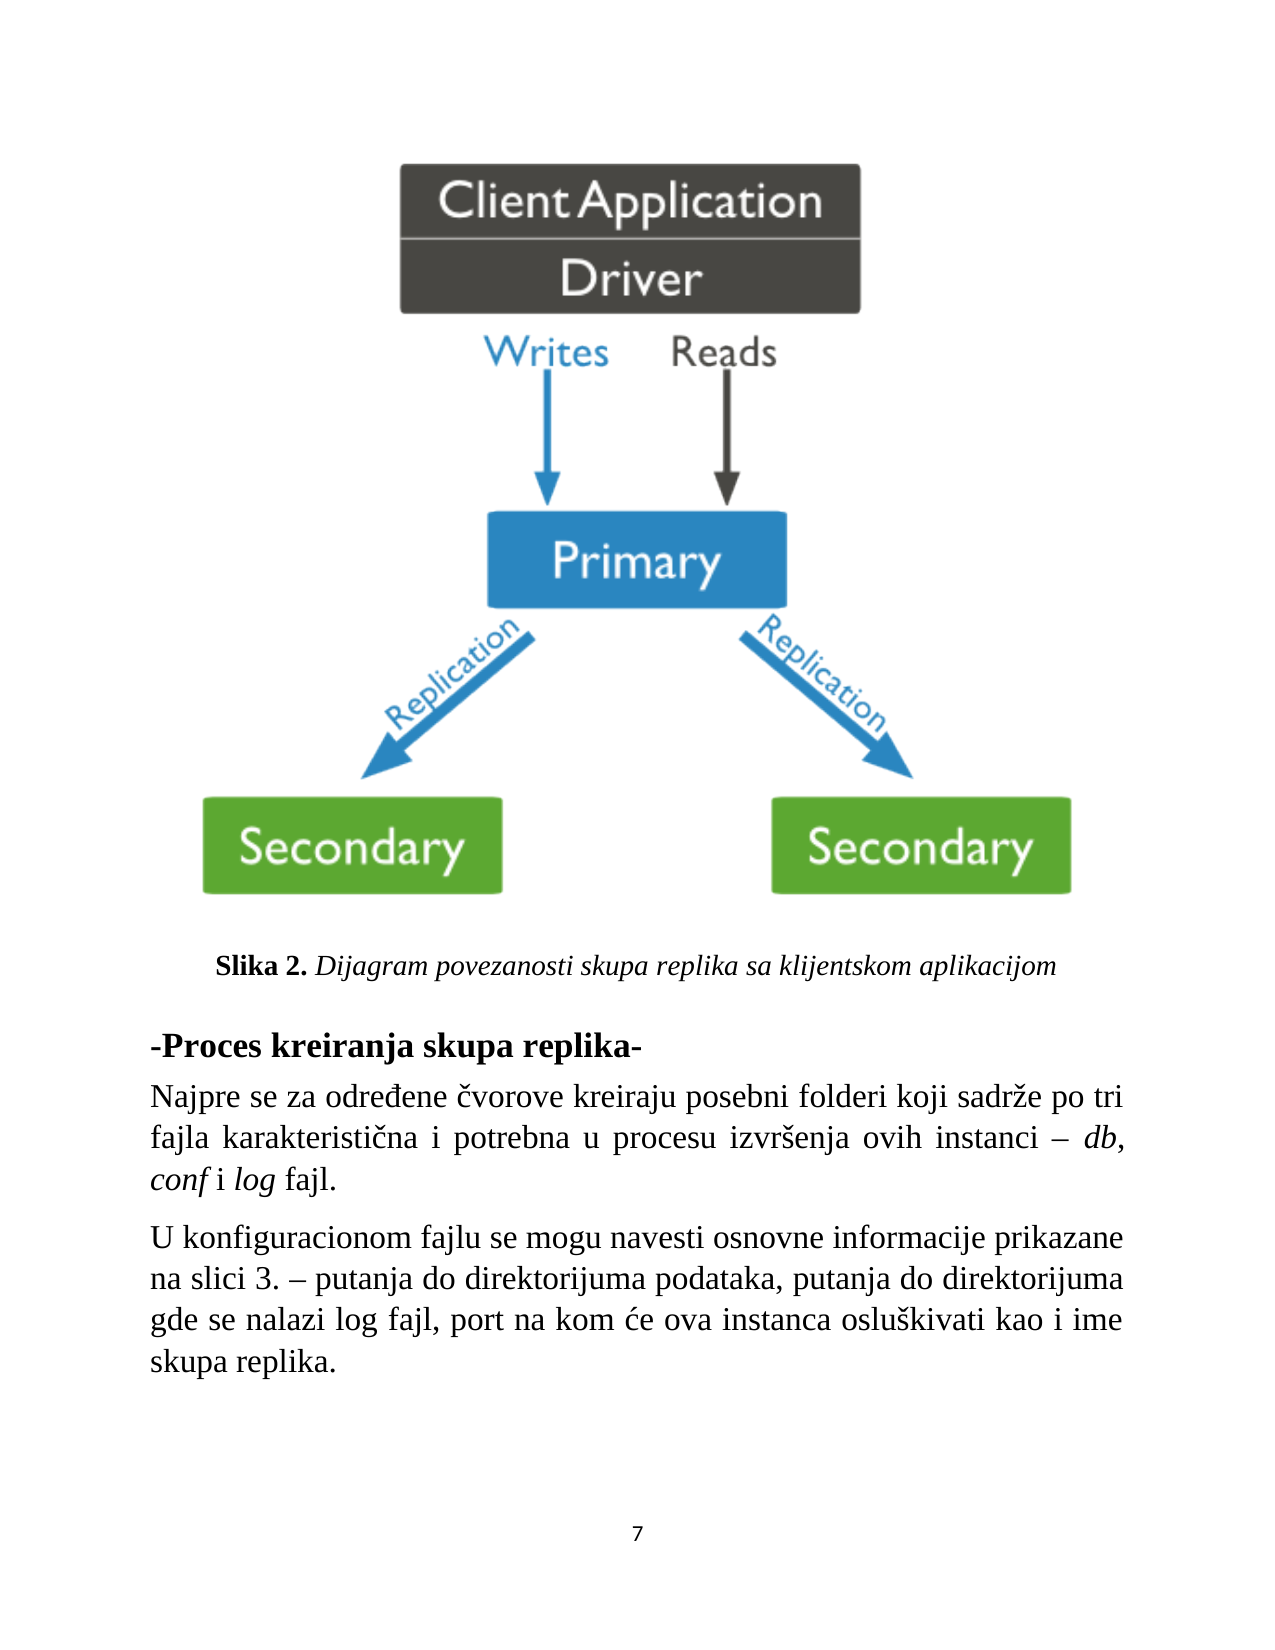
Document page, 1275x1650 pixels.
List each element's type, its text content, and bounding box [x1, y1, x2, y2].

text Najpre se za određene čvorove kreiraju posebni folderi koji sadrže po tri fajla karakteristična i potrebna u procesu izvršenja ovih instanci – db, conf i log fajl. [150, 1076, 1125, 1197]
text U konfiguracionom fajlu se mogu navesti osnovne informacije prikazane na slici 3. – putanja do direktorijuma podataka, putanja do direktorijuma gde se nalazi log fajl, port na kom će ova instanca osluškivati kao i ime skupa replika. [150, 1217, 1125, 1379]
subtitle -Proces kreiranja skupa replika- [150, 1024, 1125, 1065]
text Slika 2. Dijagram povezanosti skupa replika sa klijentskom aplikacijom [150, 948, 1125, 981]
picture [173, 149, 1102, 910]
